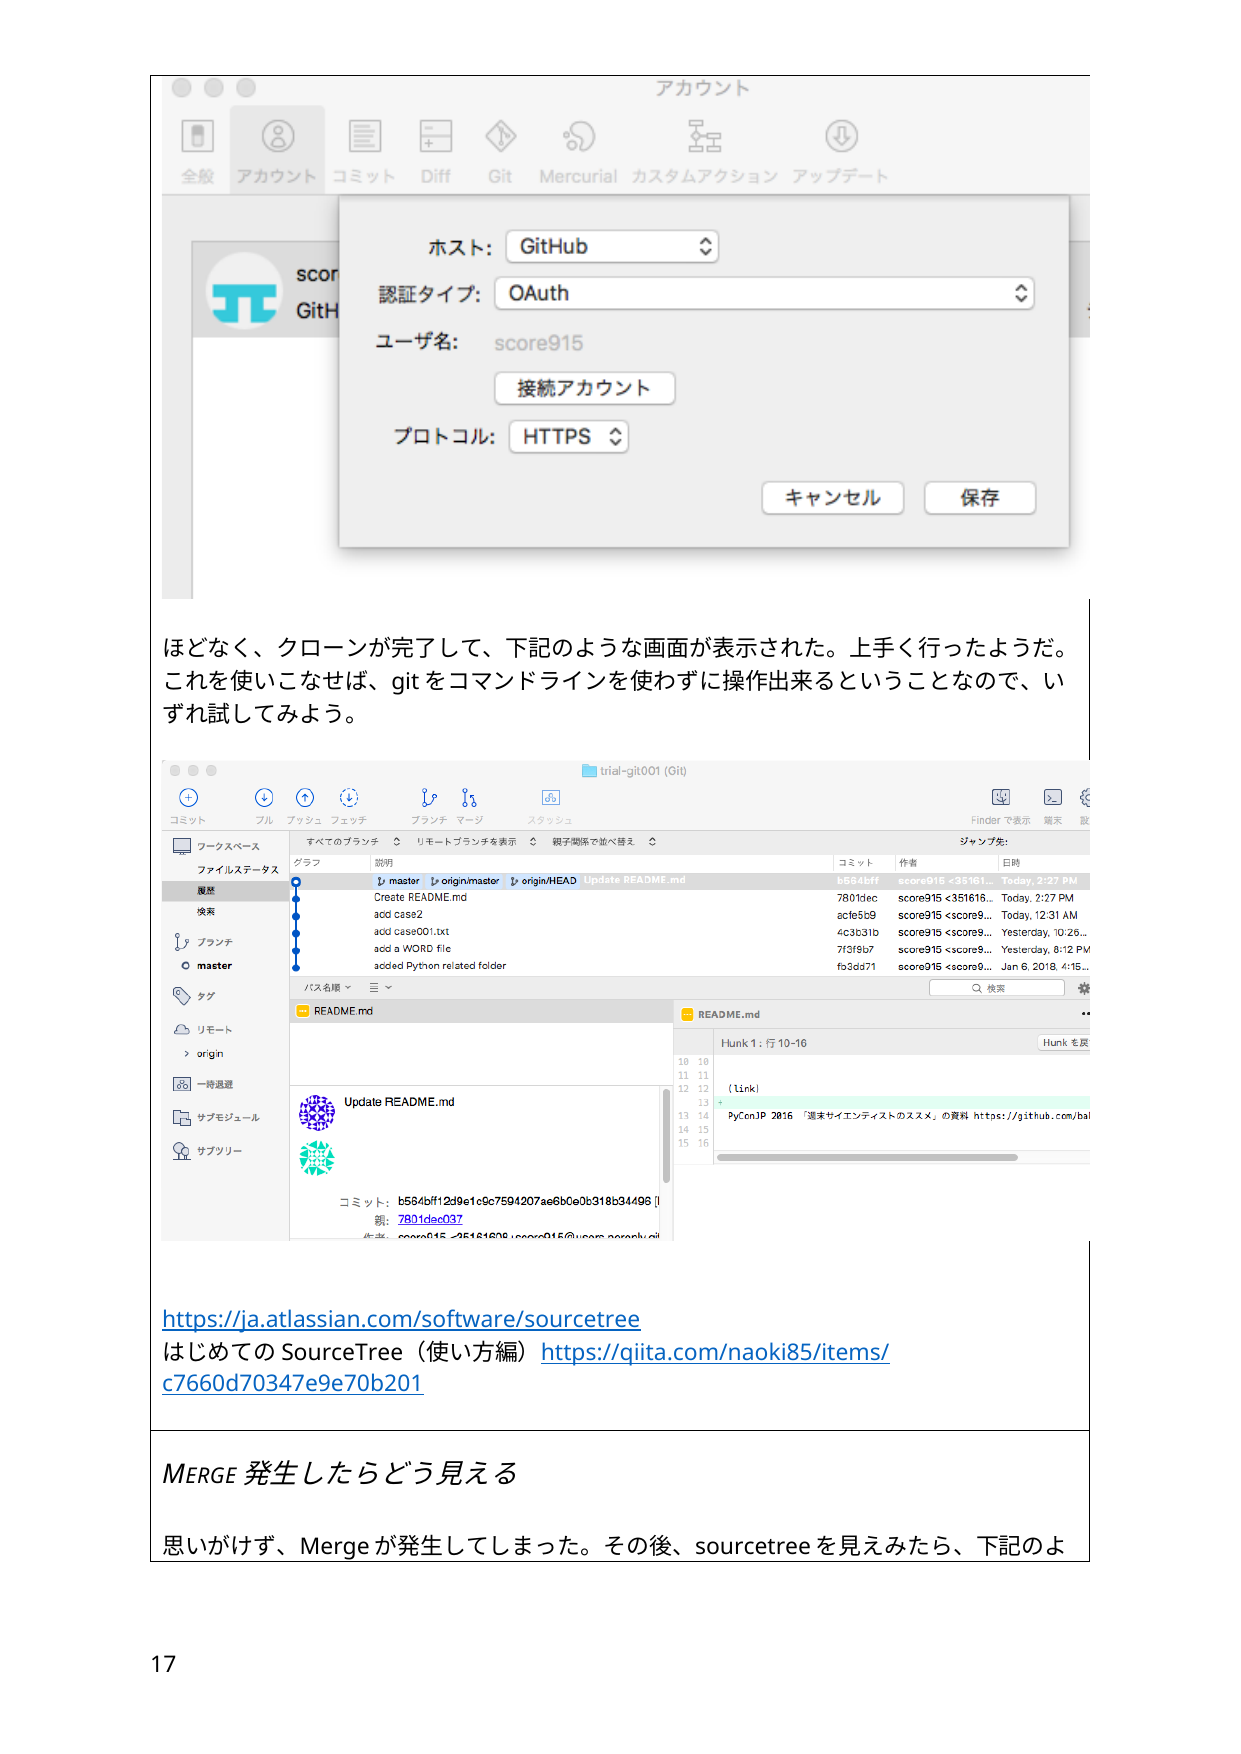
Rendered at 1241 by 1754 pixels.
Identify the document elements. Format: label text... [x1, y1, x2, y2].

picture [161, 76, 1090, 599]
table_cell Merge発生したらどう見える 思いがけず、Mergeが発生してしまった。その後、sourcetreeを見えみたら、下記のようになっていた。自分ではbranchを作ったつもりがないが、そんな感じに見える。 [151, 1431, 1089, 1561]
picture [161, 760, 1090, 1241]
